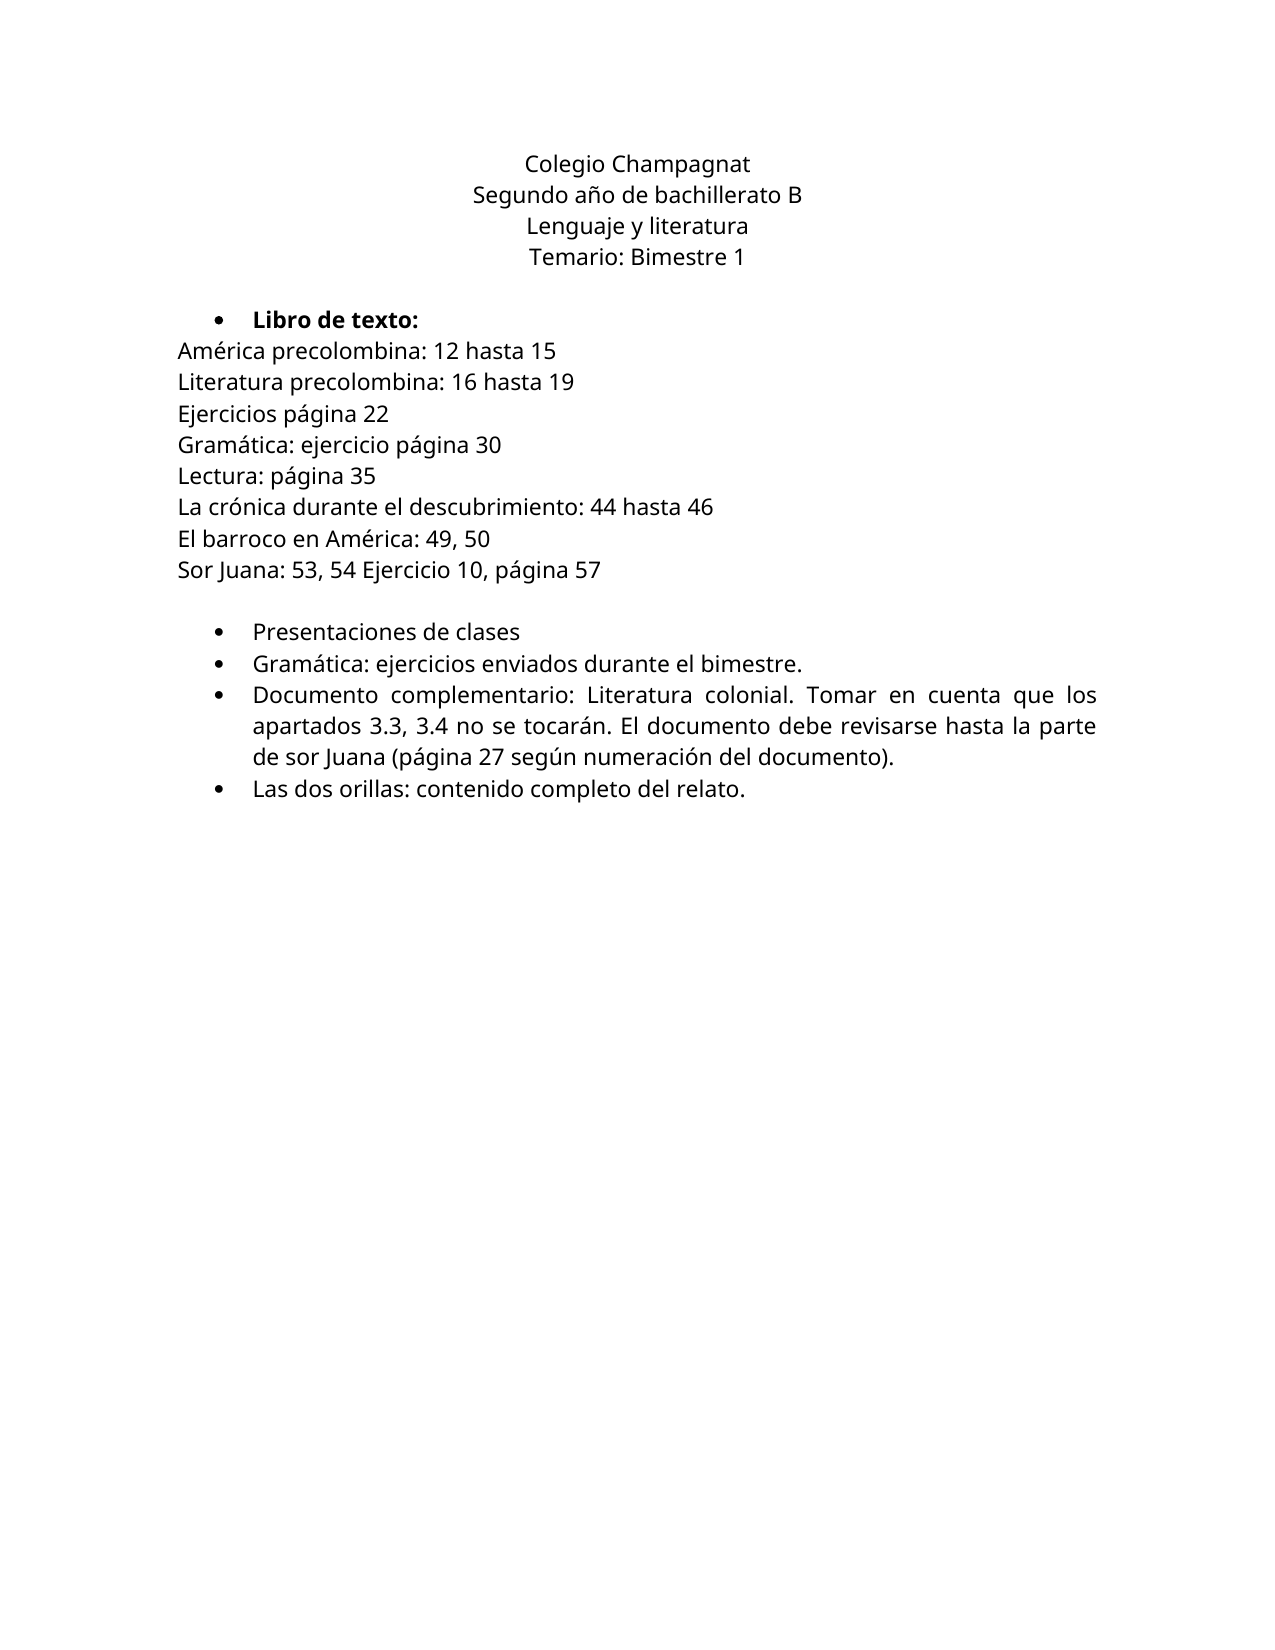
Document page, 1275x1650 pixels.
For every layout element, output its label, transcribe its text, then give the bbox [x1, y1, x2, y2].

text Colegio Champagnat [177, 148, 1098, 179]
text Sor Juana: 53, 54 Ejercicio 10, página 57 [177, 554, 1098, 585]
list Presentaciones de clases [215, 616, 1098, 648]
text Gramática: ejercicio página 30 [177, 429, 1098, 460]
list Documento complementario: Literatura colonial. Tomar en cuenta que los apartados 3.3, 3.4 no se tocarán. El documento debe revisarse hasta la parte de sor Juana (página 27 según numeración del documento). [215, 679, 1098, 773]
text Ejercicios página 22 [177, 398, 1098, 429]
text Temario: Bimestre 1 [177, 241, 1098, 273]
text La crónica durante el descubrimiento: 44 hasta 46 [177, 491, 1098, 523]
text América precolombina: 12 hasta 15 [177, 335, 1098, 366]
list Las dos orillas: contenido completo del relato. [215, 773, 1098, 804]
list Libro de texto: [215, 304, 1098, 335]
list Gramática: ejercicios enviados durante el bimestre. [215, 648, 1098, 679]
text Segundo año de bachillerato B [177, 179, 1098, 210]
text Lectura: página 35 [177, 460, 1098, 491]
text Literatura precolombina: 16 hasta 19 [177, 366, 1098, 398]
text Lenguaje y literatura [177, 210, 1098, 241]
text El barroco en América: 49, 50 [177, 523, 1098, 554]
